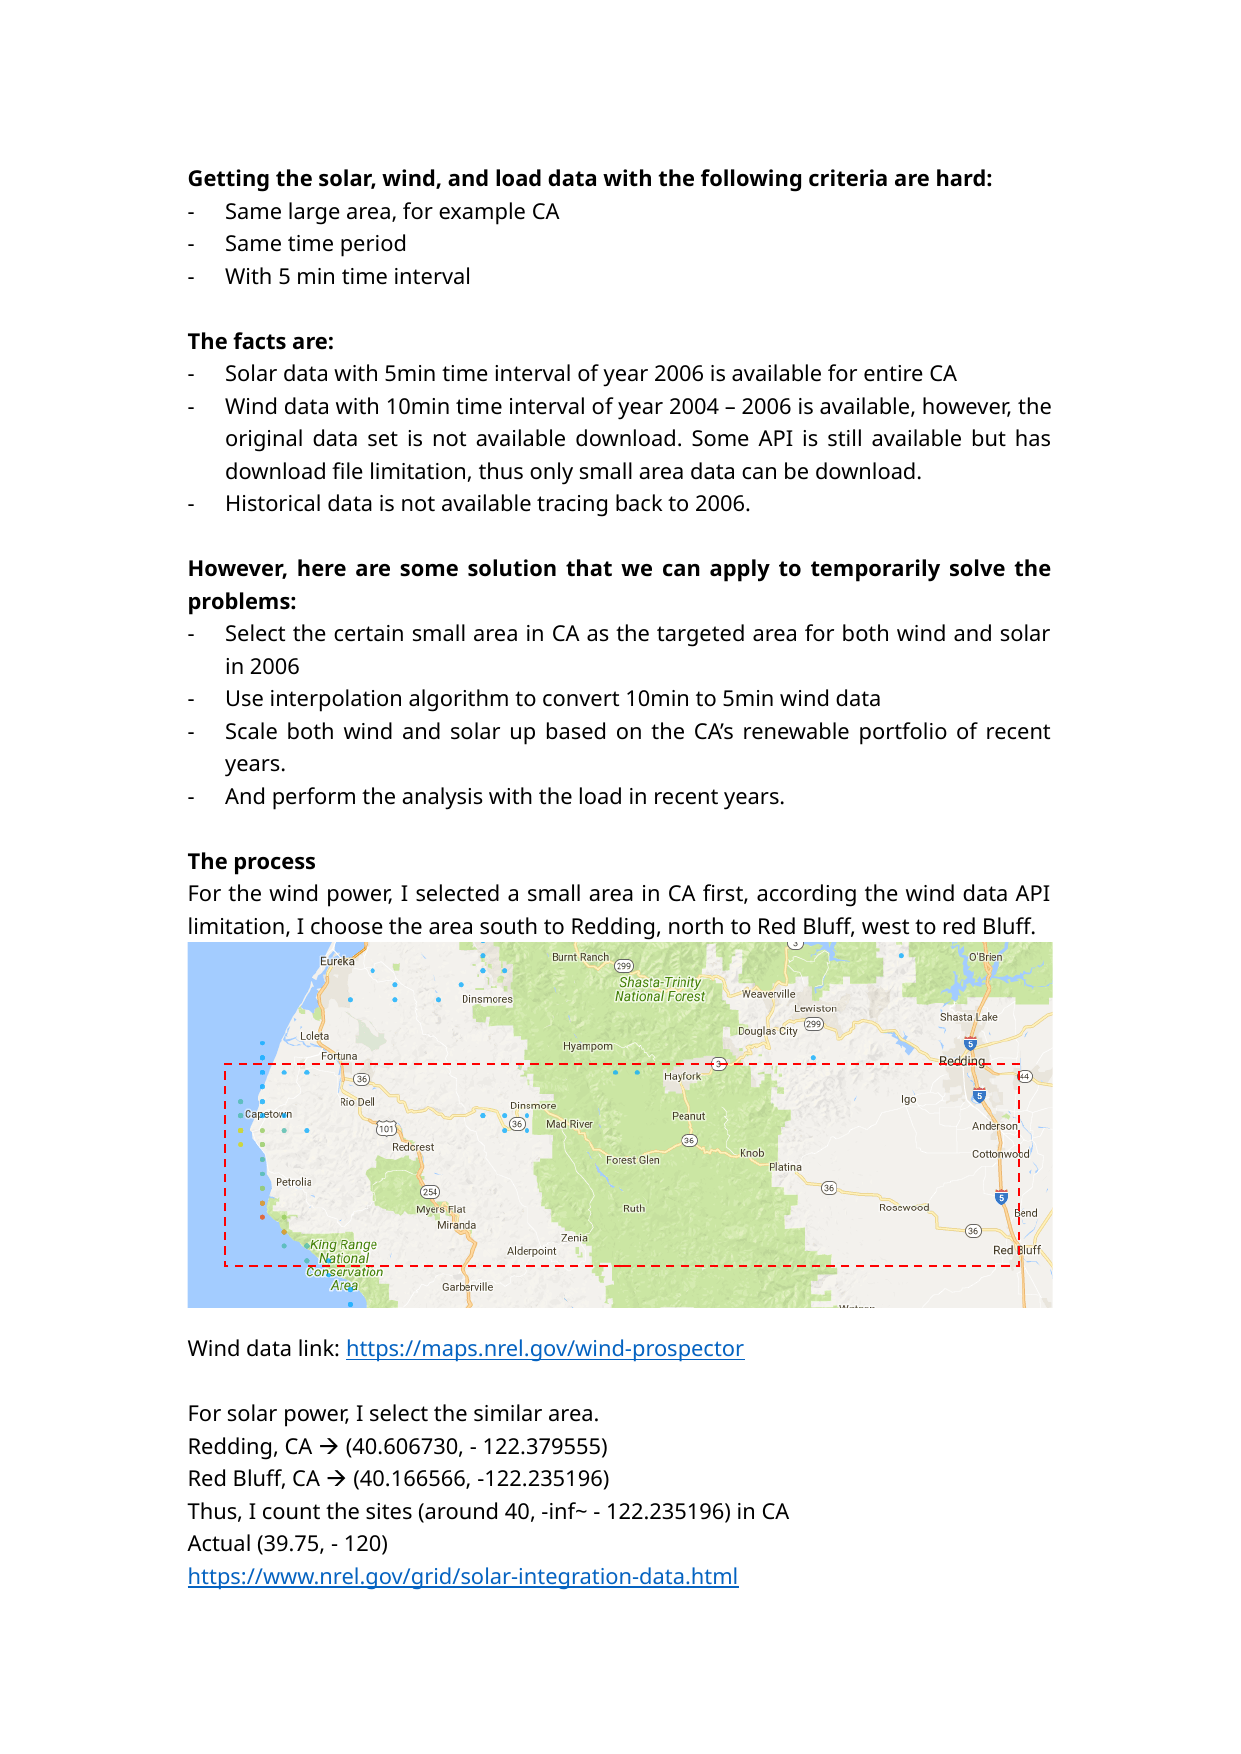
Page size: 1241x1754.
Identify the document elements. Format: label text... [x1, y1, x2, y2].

list Wind data with 10min time interval of year 2004 – 2006 is available, however, the original data set is not available download. Some API is still available but has download file limitation, thus only small area data can be download. [187, 389, 1053, 487]
text For solar power, I select the similar area. [187, 1397, 1053, 1429]
list Solar data with 5min time interval of year 2006 is available for entire CA [187, 357, 1053, 389]
list Scale both wind and solar up based on the CA’s renewable portfolio of recent years. [187, 714, 1053, 779]
list Select the certain small area in CA as the targeted area for both wind and solar in 2006 [187, 617, 1053, 682]
text The process [187, 844, 1053, 877]
text Getting the solar, wind, and load data with the following criteria are hard: [187, 162, 1053, 194]
text https://www.nrel.gov/grid/solar-integration-data.html [187, 1559, 1053, 1592]
text Wind data link: https://maps.nrel.gov/wind-prospector [187, 1332, 1053, 1364]
text Thus, I count the sites (around 40, -inf~ - 122.235196) in CA [187, 1494, 1053, 1527]
text The facts are: [187, 324, 1053, 357]
picture [187, 942, 1053, 1308]
text Actual (39.75, - 120) [187, 1527, 1053, 1559]
list Historical data is not available tracing back to 2006. [187, 487, 1053, 519]
text Redding, CA (40.606730, - 122.379555) [187, 1429, 1053, 1462]
list Use interpolation algorithm to convert 10min to 5min wind data [187, 682, 1053, 714]
list Same time period [187, 227, 1053, 259]
list Same large area, for example CA [187, 194, 1053, 227]
text However, here are some solution that we can apply to temporarily solve the problems: [187, 552, 1053, 617]
text For the wind power, I selected a small area in CA first, according the wind data API limitation, I choose the area south to Redding, north to Red Bluff, west to red Bluff. [187, 877, 1053, 942]
list And perform the analysis with the load in recent years. [187, 779, 1053, 812]
list With 5 min time interval [187, 259, 1053, 292]
text Red Bluff, CA (40.166566, -122.235196) [187, 1462, 1053, 1494]
